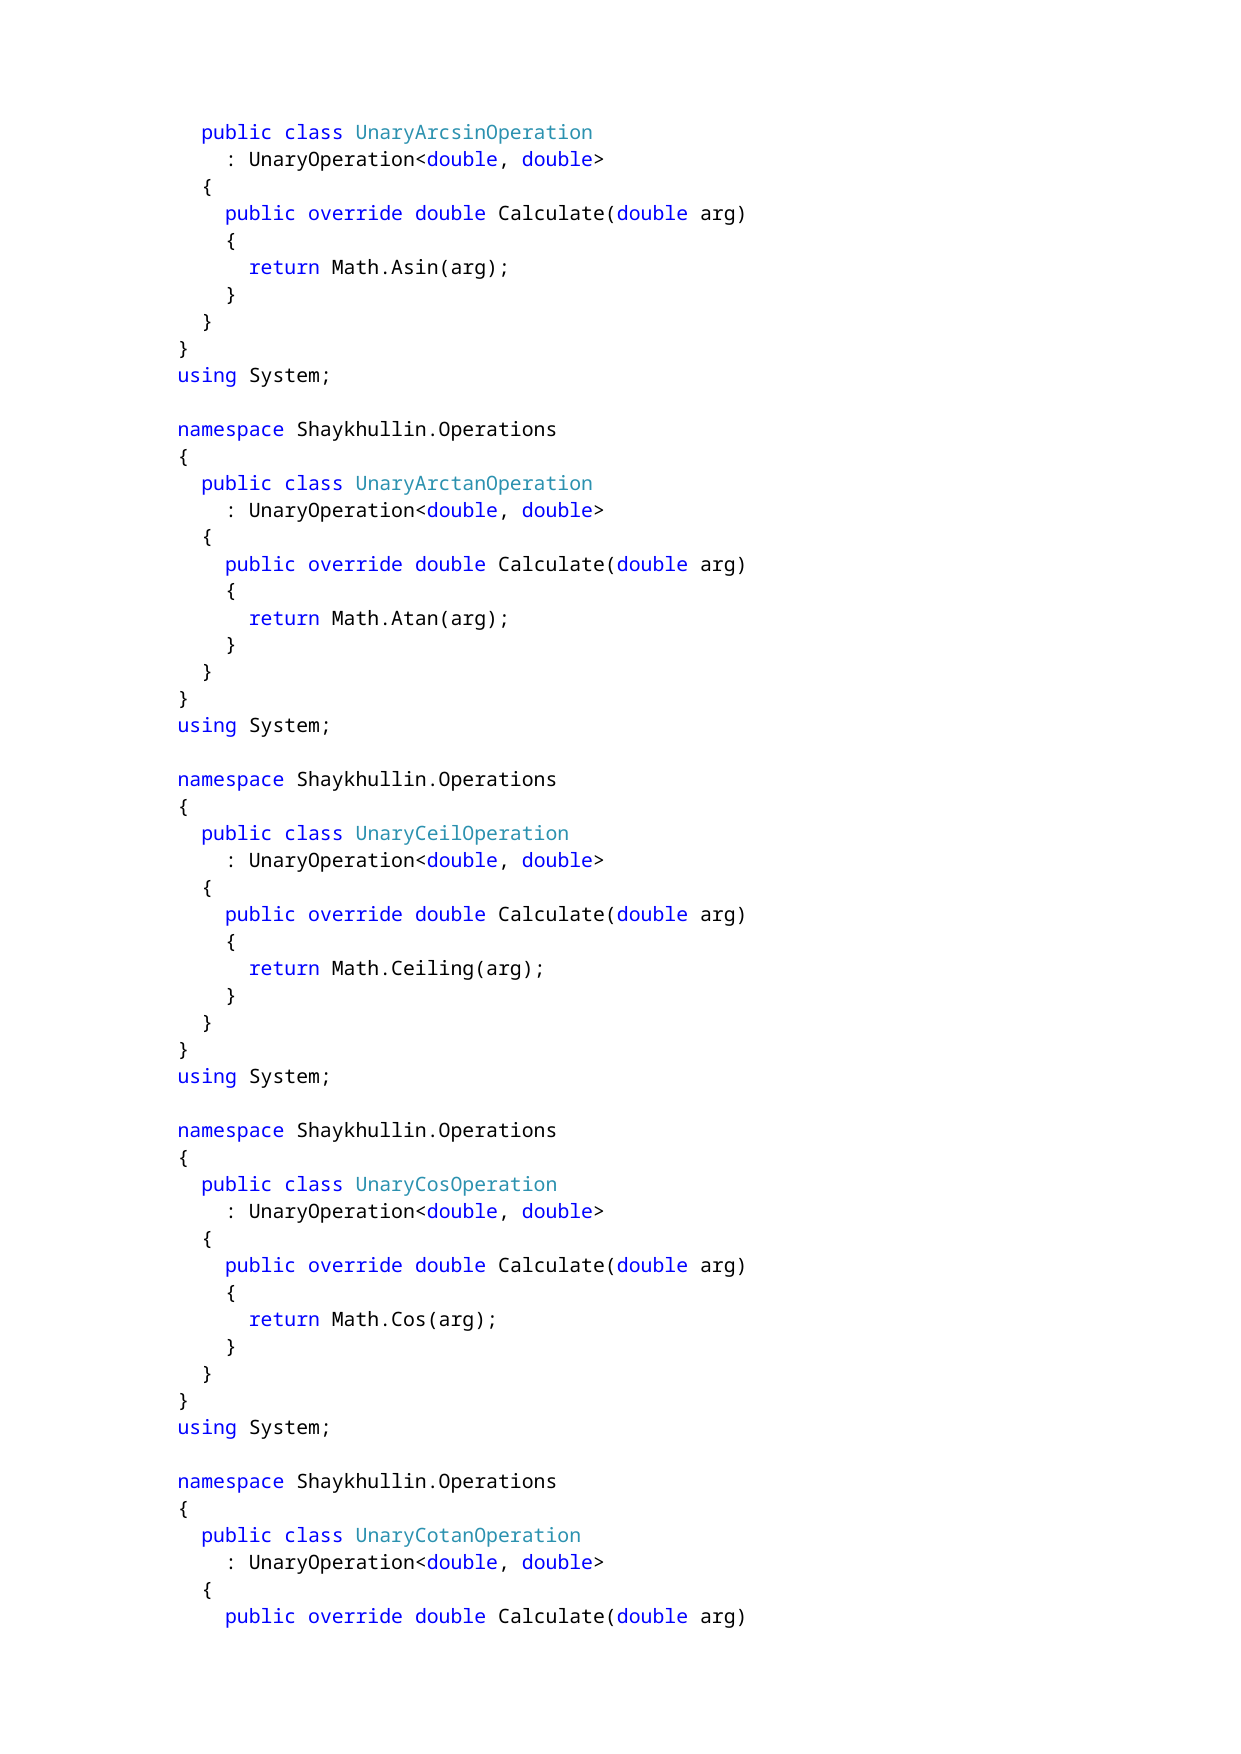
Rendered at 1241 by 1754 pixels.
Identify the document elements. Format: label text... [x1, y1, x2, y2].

text using System; [177, 1062, 1152, 1089]
text } [177, 1359, 1152, 1386]
text public class UnaryArctanOperation [177, 469, 1152, 496]
text namespace Shaykhullin.Operations [177, 415, 1152, 442]
text { [177, 927, 1152, 954]
text } [177, 658, 1152, 685]
text public class UnaryArcsinOperation [177, 118, 1152, 145]
text } [177, 334, 1152, 361]
text { [177, 226, 1152, 253]
text { [177, 1143, 1152, 1170]
text return Math.Asin(arg); [177, 253, 1152, 280]
text { [177, 1278, 1152, 1305]
text } [177, 631, 1152, 658]
text public class UnaryCeilOperation [177, 819, 1152, 847]
text return Math.Cos(arg); [177, 1305, 1152, 1332]
text { [177, 793, 1152, 819]
text { [177, 1575, 1152, 1602]
text } [177, 1386, 1152, 1413]
text public override double Calculate(double arg) [177, 901, 1152, 927]
text public class UnaryCotanOperation [177, 1521, 1152, 1548]
text { [177, 577, 1152, 604]
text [177, 1602, 1152, 1629]
text public override double Calculate(double arg) [177, 550, 1152, 577]
text using System; [177, 712, 1152, 739]
text } [177, 280, 1152, 307]
text } [177, 1332, 1152, 1359]
text : UnaryOperation<double, double> [177, 1197, 1152, 1224]
text { [177, 172, 1152, 199]
text } [177, 981, 1152, 1008]
text using System; [177, 361, 1152, 388]
text { [177, 442, 1152, 469]
text { [177, 1494, 1152, 1521]
text namespace Shaykhullin.Operations [177, 766, 1152, 793]
text : UnaryOperation<double, double> [177, 145, 1152, 172]
text public class UnaryCosOperation [177, 1170, 1152, 1197]
text { [177, 1224, 1152, 1251]
text } [177, 1008, 1152, 1035]
text namespace Shaykhullin.Operations [177, 1467, 1152, 1494]
text : UnaryOperation<double, double> [177, 1548, 1152, 1575]
text using System; [177, 1413, 1152, 1440]
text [177, 199, 1152, 226]
text } [177, 1035, 1152, 1062]
text } [177, 307, 1152, 334]
text namespace Shaykhullin.Operations [177, 1116, 1152, 1143]
text { [177, 873, 1152, 901]
text return Math.Ceiling(arg); [177, 954, 1152, 981]
text : UnaryOperation<double, double> [177, 496, 1152, 523]
text : UnaryOperation<double, double> [177, 847, 1152, 873]
text } [177, 685, 1152, 712]
text { [177, 523, 1152, 550]
text public override double Calculate(double arg) [177, 1251, 1152, 1278]
text return Math.Atan(arg); [177, 604, 1152, 631]
